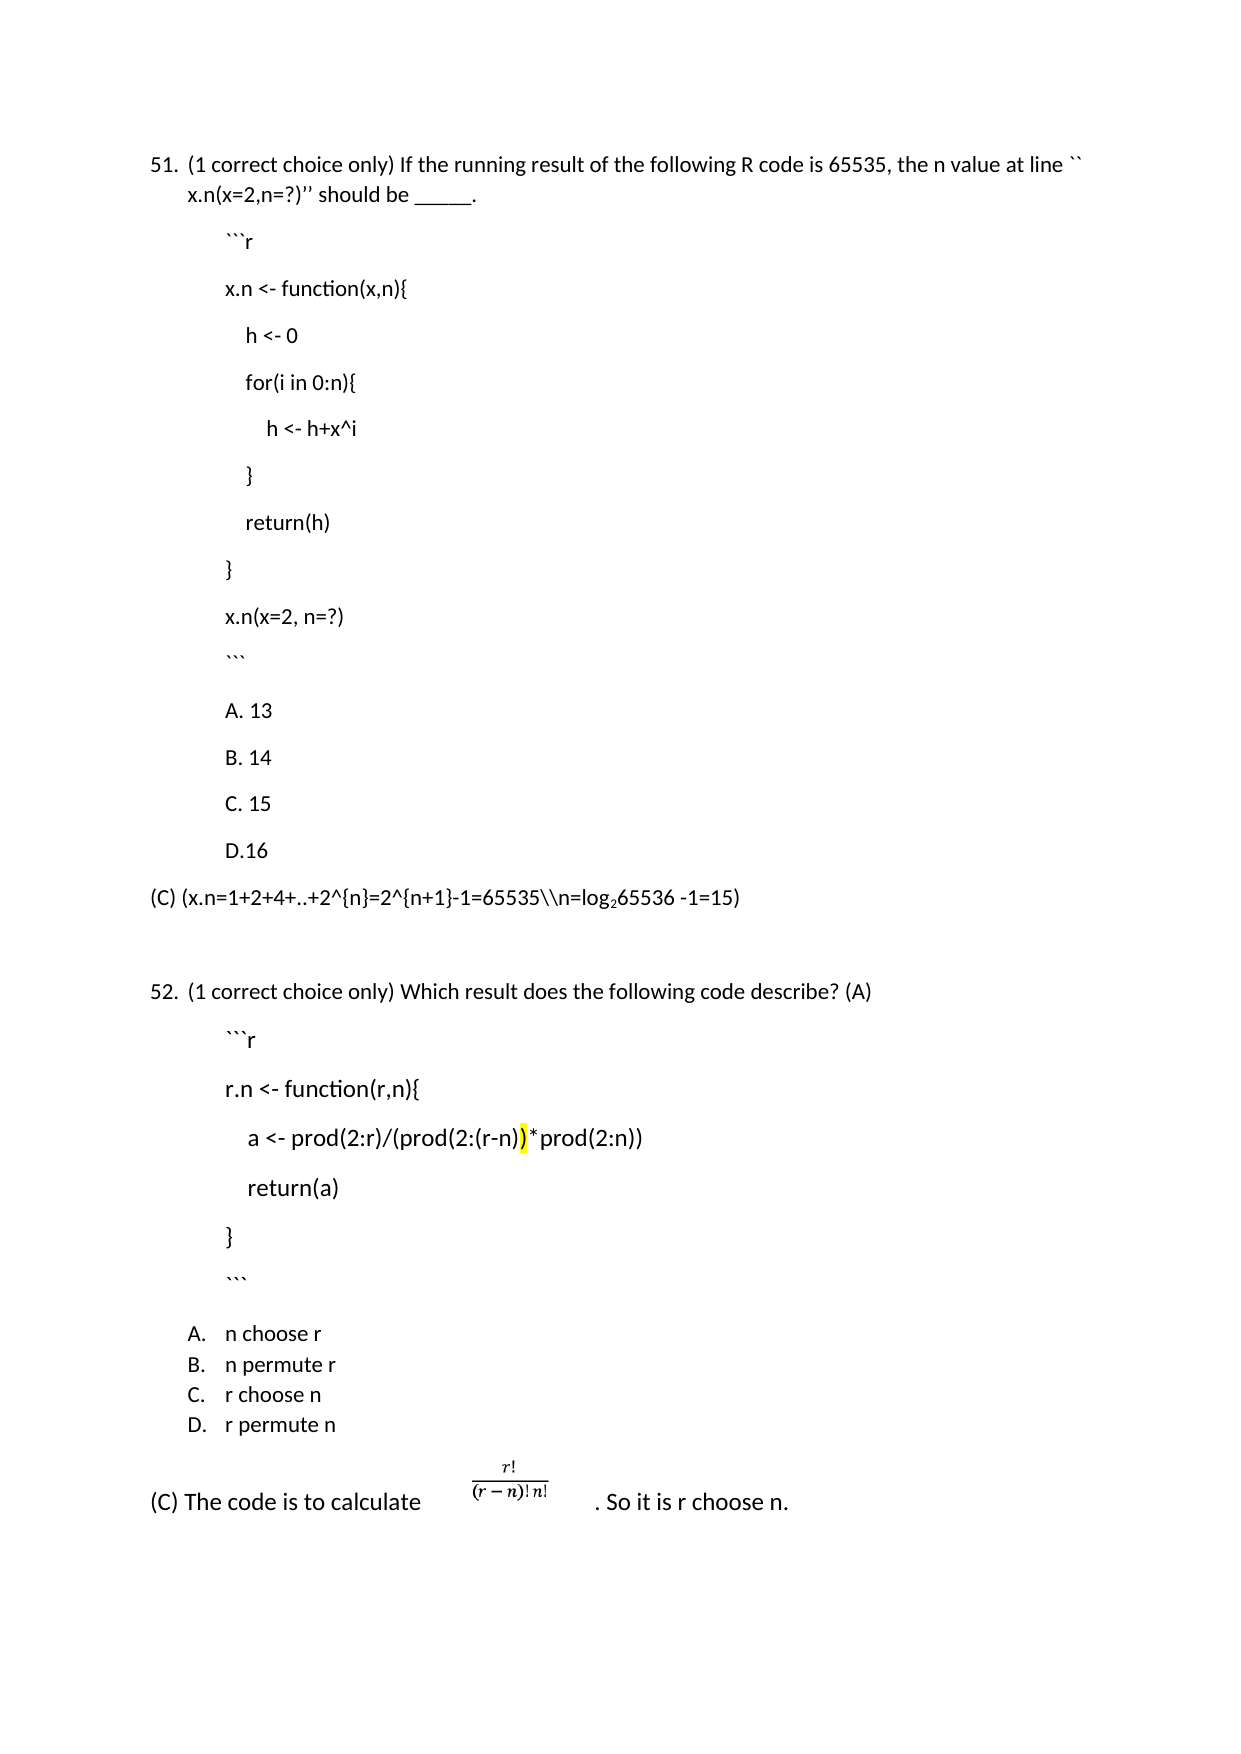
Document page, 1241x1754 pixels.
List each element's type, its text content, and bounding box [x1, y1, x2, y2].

text (C) The code is to calculate . So it is r choose n. [150, 1457, 1090, 1517]
text r.n <- function(r,n){ [150, 1073, 1090, 1104]
text x.n(x=2, n=?) [225, 602, 1090, 630]
text ``` [225, 649, 1090, 677]
list r choose n [187, 1380, 1090, 1408]
text B. 14 [225, 743, 1090, 771]
list r permute n [187, 1410, 1090, 1438]
text C. 15 [225, 789, 1090, 818]
text h <- 0 [225, 321, 1090, 349]
text } [225, 555, 1090, 583]
text } [150, 1221, 1090, 1252]
text x.n <- function(x,n){ [225, 274, 1090, 302]
text return(a) [225, 1172, 1090, 1202]
list (1 correct choice only) Which result does the following code describe? (A) [150, 977, 1090, 1005]
text h <- h+x^i [225, 414, 1090, 443]
list n permute r [187, 1350, 1090, 1378]
text for(i in 0:n){ [225, 368, 1090, 396]
text ```r [225, 227, 1090, 255]
text A. 13 [225, 696, 1090, 724]
text ```r [150, 1024, 1090, 1054]
text return(h) [225, 508, 1090, 536]
text D.16 [225, 836, 1090, 864]
text a <- prod(2:r)/(prod(2:(r-n))*prod(2:n)) [225, 1122, 1090, 1153]
list (1 correct choice only) If the running result of the following R code is 65535, the n value at line `` x.n(x=2,n=?)’’ should be _____. [150, 150, 1090, 208]
list n choose r [187, 1319, 1090, 1348]
text ``` [150, 1270, 1090, 1301]
text (C) (x.n=1+2+4+..+2^{n}=2^{n+1}-1=65535\\n=log265536 -1=15) [150, 883, 1090, 911]
text } [225, 461, 1090, 489]
